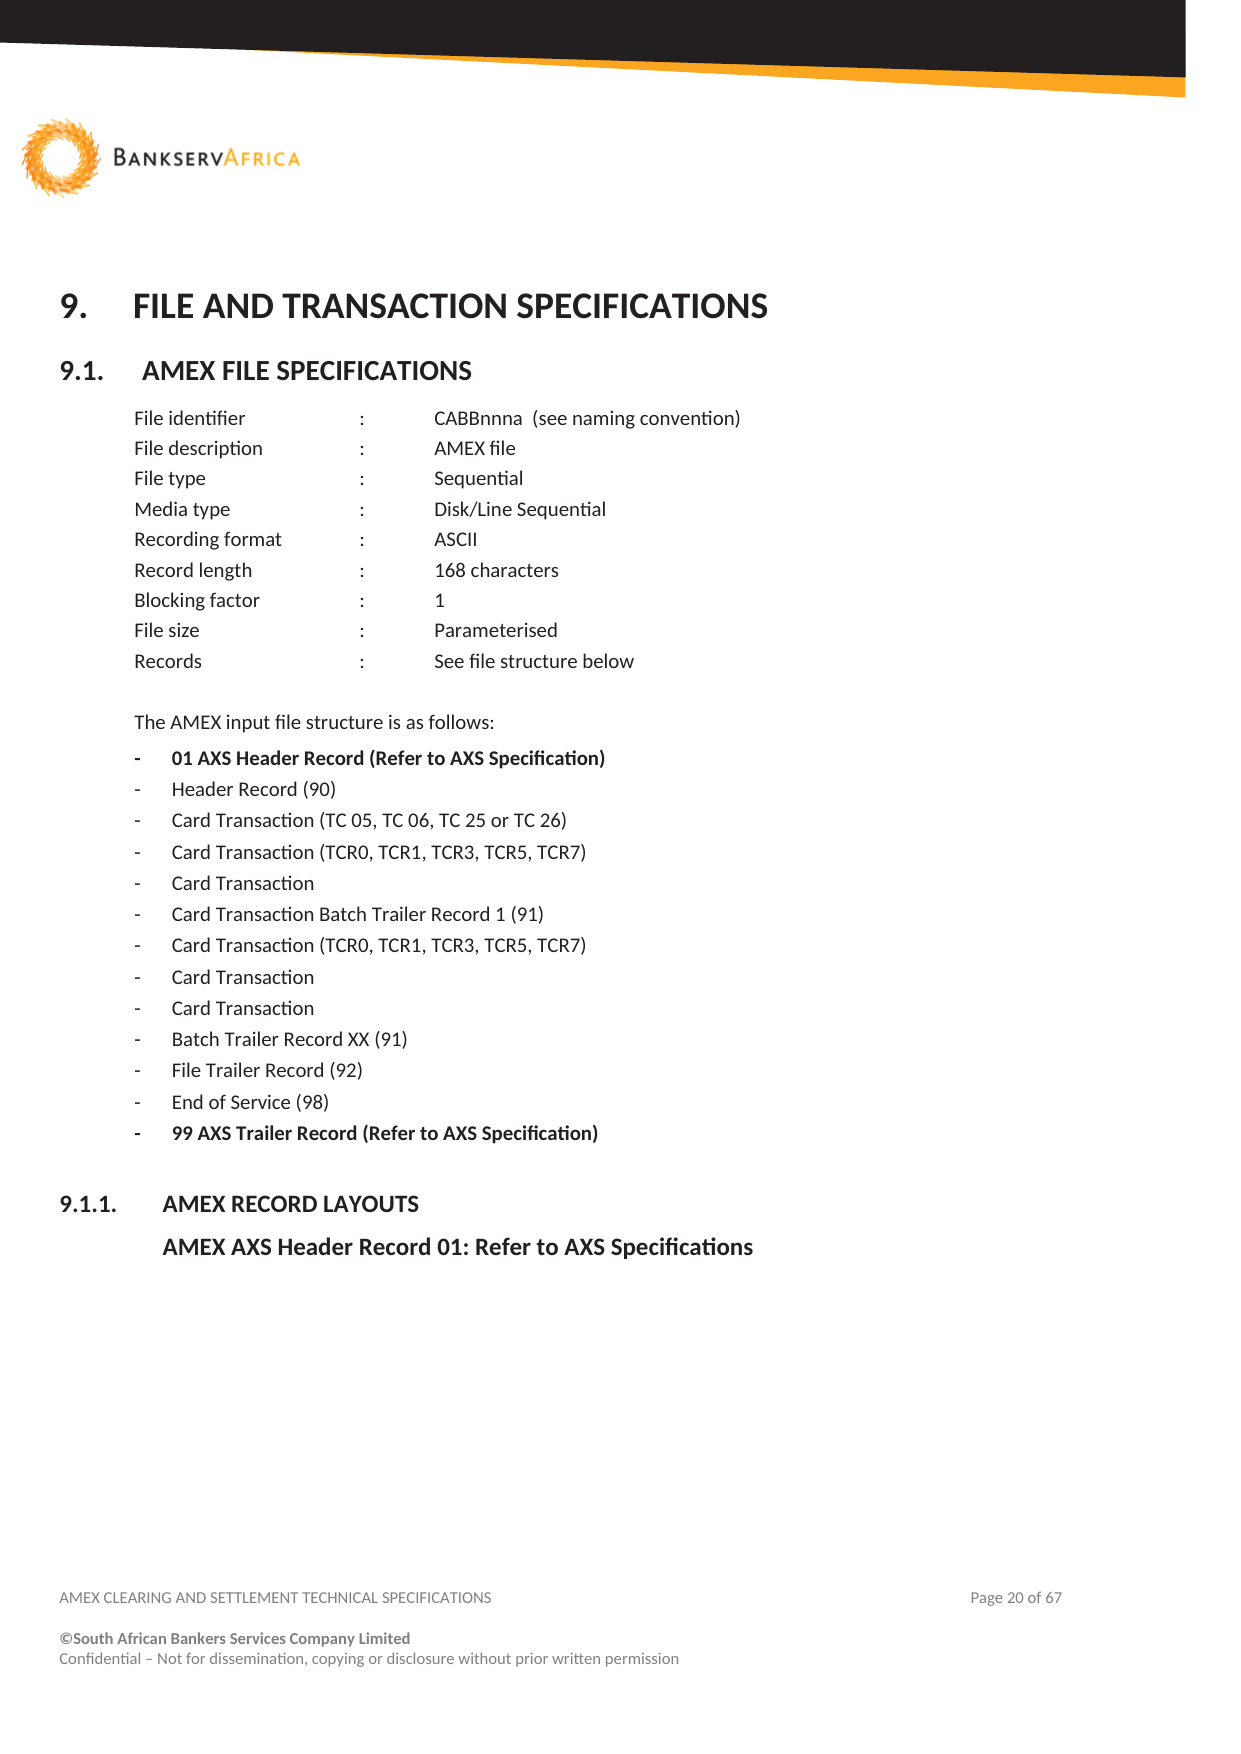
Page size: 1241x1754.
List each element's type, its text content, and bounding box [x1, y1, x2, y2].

subtitle File and Transaction Specifications [59, 282, 1181, 327]
picture [0, 43, 1173, 260]
list Card Transaction Batch Trailer Record 1 (91) [134, 896, 1181, 927]
text Records : See file structure below [134, 648, 1181, 673]
subtitle AMEX File Specifications [59, 352, 1181, 388]
list 01 AXS Header Record (Refer to AXS Specification) [134, 739, 1181, 771]
text Blocking factor : 1 [134, 587, 1181, 613]
text Recording format : ASCII [134, 526, 1181, 552]
list File Trailer Record (92) [134, 1052, 1181, 1083]
list Header Record (90) [134, 771, 1181, 802]
text File type : Sequential [134, 466, 1181, 491]
list Card Transaction [134, 958, 1181, 989]
text File size : Parameterised [134, 618, 1181, 643]
subtitle AMEX AXS Header Record 01: Refer to AXS Specifications [59, 1231, 1181, 1262]
text File description : AMEX file [134, 435, 1181, 461]
subtitle AMEX Record Layouts [59, 1188, 1181, 1219]
text The AMEX input file structure is as follows: [134, 709, 1181, 734]
list Card Transaction (TCR0, TCR1, TCR3, TCR5, TCR7) [134, 833, 1181, 864]
list Batch Trailer Record XX (91) [134, 1021, 1181, 1052]
text Record length : 168 characters [134, 557, 1181, 582]
list Card Transaction (TC 05, TC 06, TC 25 or TC 26) [134, 802, 1181, 833]
list End of Service (98) [134, 1083, 1181, 1114]
list Card Transaction [134, 864, 1181, 896]
text File identifier : CABBnnna (see naming convention) [134, 405, 1181, 430]
text Media type : Disk/Line Sequential [134, 496, 1181, 521]
list Card Transaction (TCR0, TCR1, TCR3, TCR5, TCR7) [134, 927, 1181, 958]
list 99 AXS Trailer Record (Refer to AXS Specification) [134, 1114, 1181, 1146]
list Card Transaction [134, 989, 1181, 1021]
